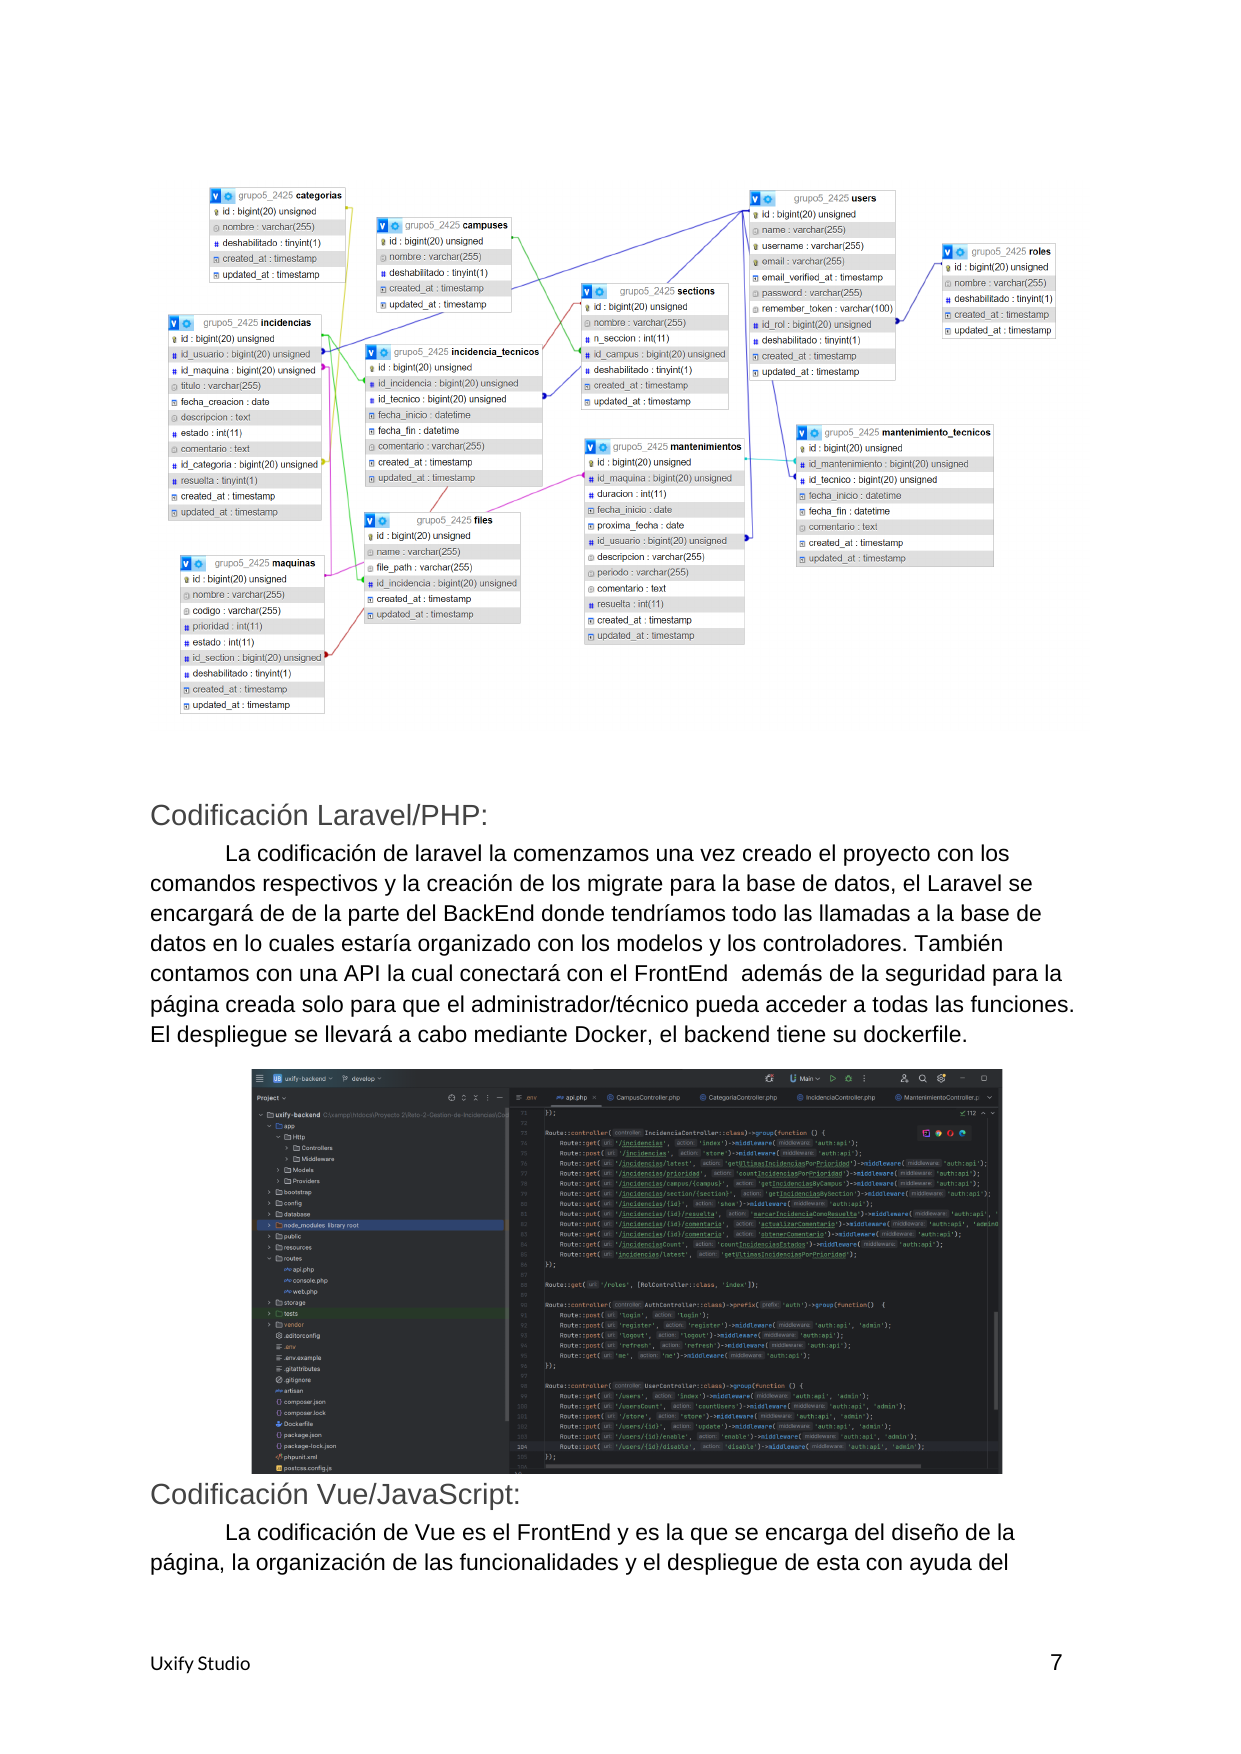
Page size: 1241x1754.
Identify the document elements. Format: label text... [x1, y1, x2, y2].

subtitle Codificación Laravel/PHP: [150, 798, 1090, 831]
picture [150, 180, 1091, 731]
subtitle Codificación Vue/JavaScript: [150, 1477, 1090, 1511]
text La codificación de laravel la comenzamos una vez creado el proyecto con los comandos respectivos y la creación de los migrate para la base de datos, el Laravel se encargará de de la parte del BackEnd donde tendríamos todo las llamadas a la base de datos en lo cuales estaría organizado con los modelos y los controladores. También contamos con una API la cual conectará con el FrontEnd además de la seguridad para la página creada solo para que el administrador/técnico pueda acceder a todas las funciones. El despliegue se llevará a cabo mediante Docker, el backend tiene su dockerfile. [150, 839, 1090, 1047]
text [150, 1519, 1090, 1575]
picture [251, 1069, 1003, 1474]
